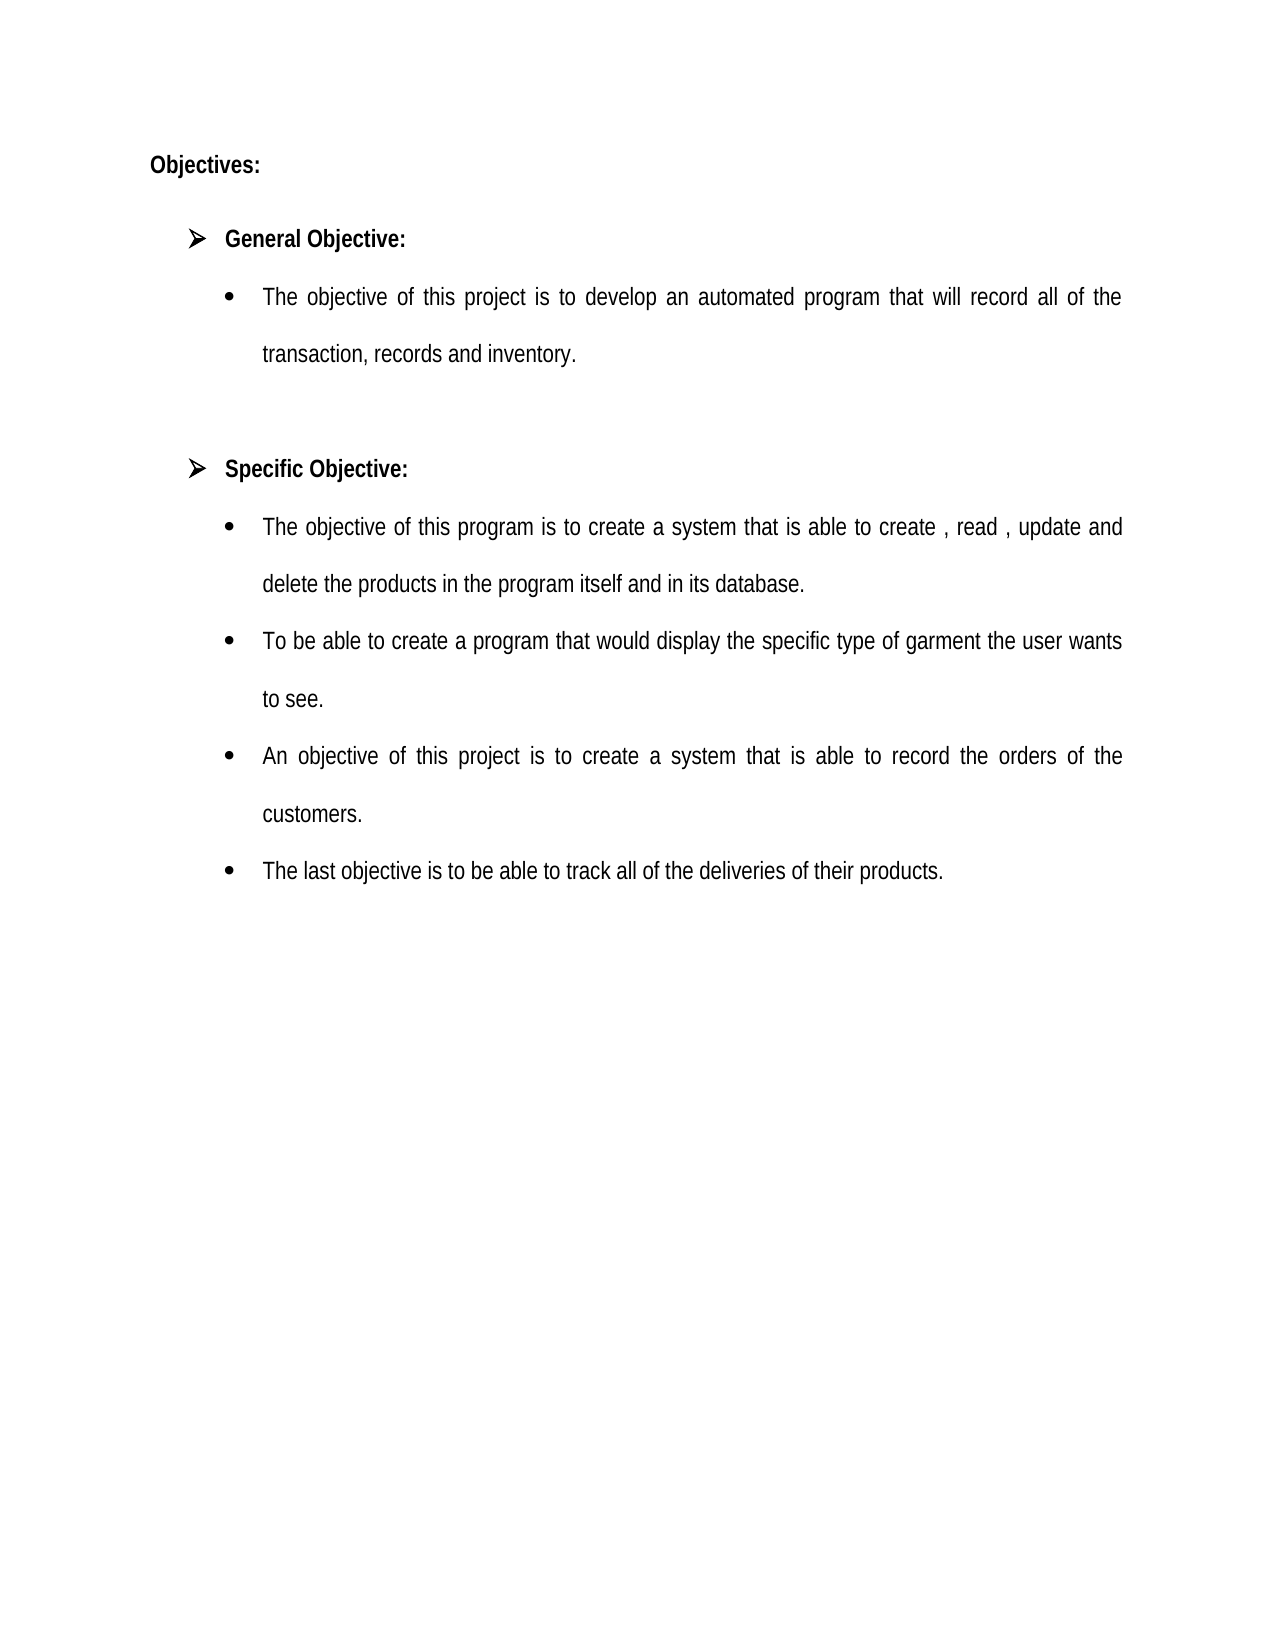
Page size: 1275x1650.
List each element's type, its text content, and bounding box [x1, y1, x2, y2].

list General Objective: [187, 224, 1125, 253]
list An objective of this project is to create a system that is able to record the orders of the customers. [225, 741, 1125, 827]
list The last objective is to be able to track all of the deliveries of their products. [225, 856, 1125, 885]
list Specific Objective: [187, 454, 1125, 483]
list The objective of this project is to develop an automated program that will record all of the transaction, records and inventory. [225, 282, 1125, 368]
text Objectives: [150, 150, 1125, 179]
list The objective of this program is to create a system that is able to create , read , update and delete the products in the program itself and in its database. [225, 511, 1125, 598]
list To be able to create a program that would display the specific type of garment the user wants to see. [225, 626, 1125, 712]
